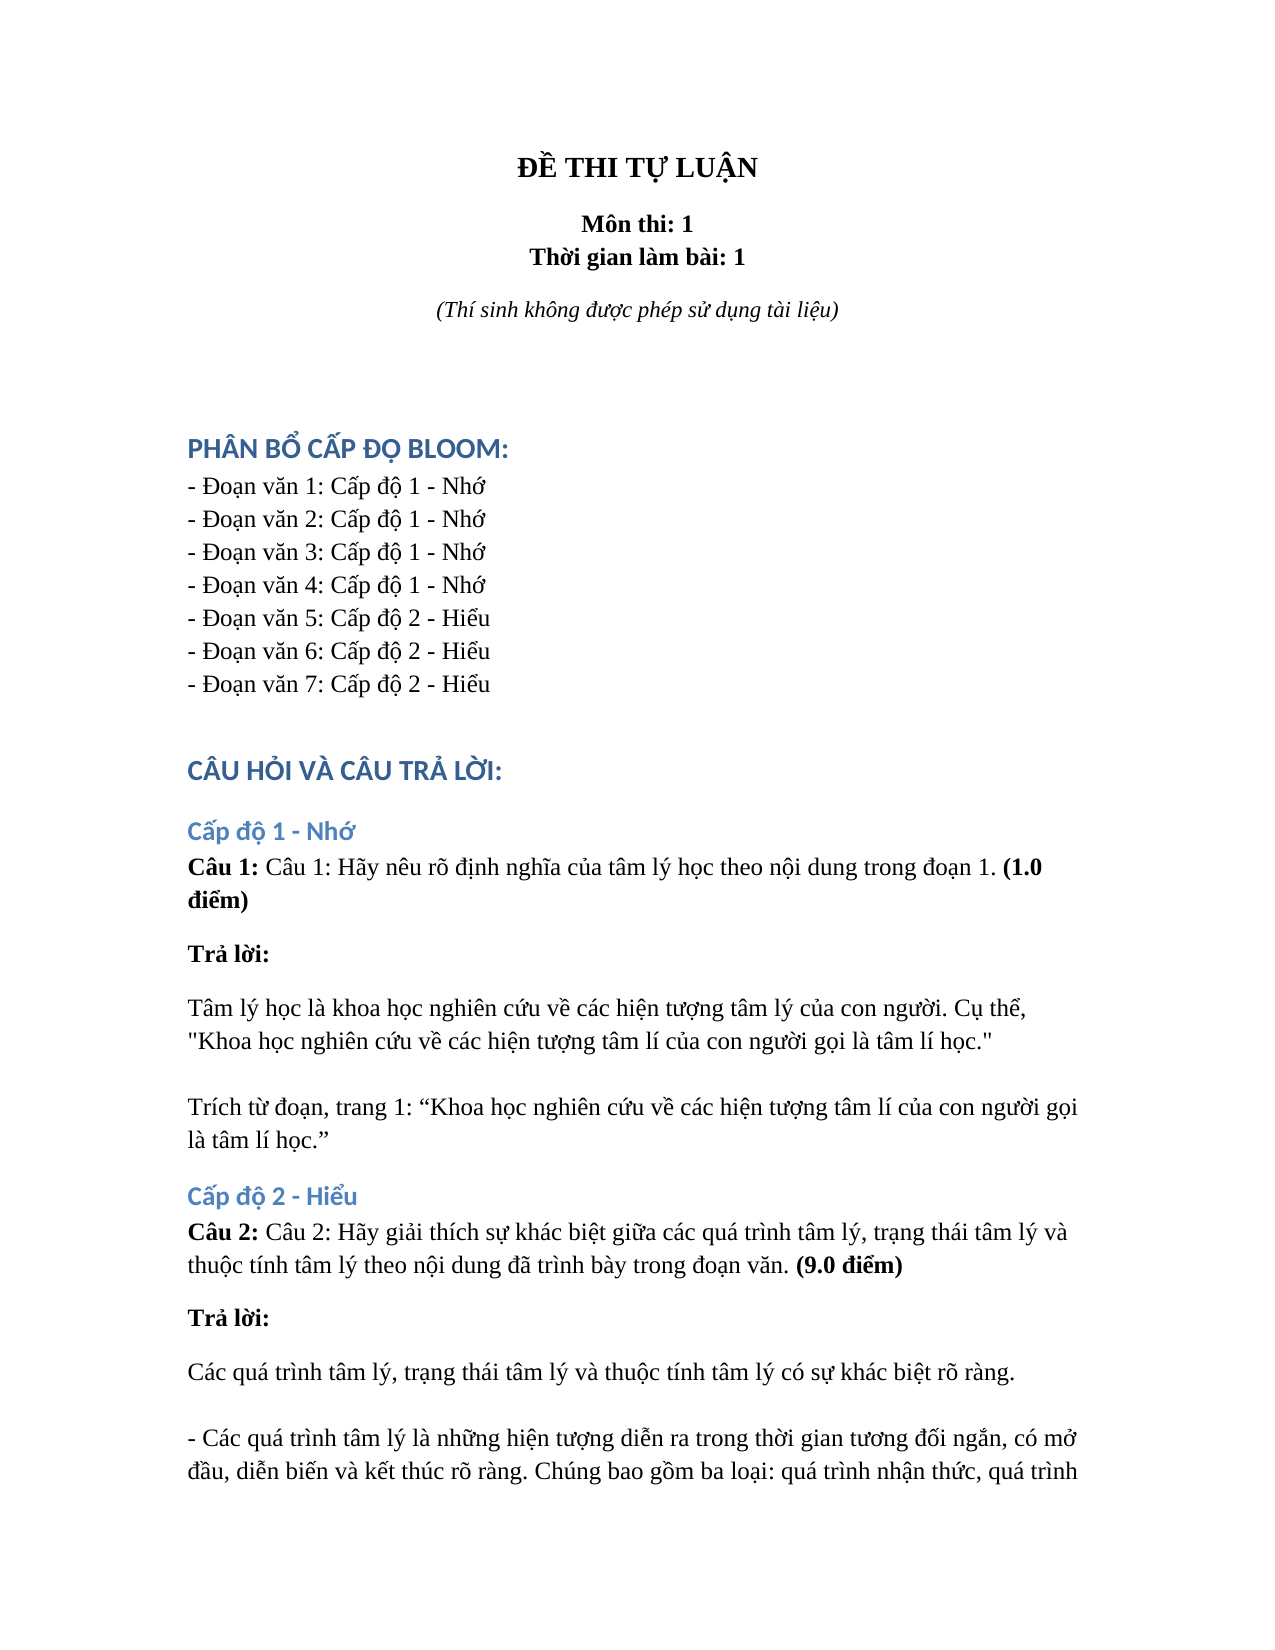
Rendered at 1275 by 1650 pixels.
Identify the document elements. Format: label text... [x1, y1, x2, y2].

text (Thí sinh không được phép sử dụng tài liệu) [187, 296, 1087, 323]
text ĐỀ THI TỰ LUẬN [187, 150, 1087, 183]
text Môn thi: 1 Thời gian làm bài: 1 [187, 209, 1087, 271]
text Trả lời: [187, 1303, 1087, 1332]
subtitle CÂU HỎI VÀ CÂU TRẢ LỜI: [187, 752, 1087, 788]
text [187, 1357, 1087, 1485]
subtitle PHÂN BỔ CẤP ĐỘ BLOOM: [187, 430, 1087, 466]
text Câu 1: Câu 1: Hãy nêu rõ định nghĩa của tâm lý học theo nội dung trong đoạn 1. (1.0 điểm) [187, 852, 1087, 914]
text Câu 2: Câu 2: Hãy giải thích sự khác biệt giữa các quá trình tâm lý, trạng thái tâm lý và thuộc tính tâm lý theo nội dung đã trình bày trong đoạn văn. (9.0 điểm) [187, 1217, 1087, 1278]
text Tâm lý học là khoa học nghiên cứu về các hiện tượng tâm lý của con người. Cụ thể, "Khoa học nghiên cứu về các hiện tượng tâm lí của con người gọi là tâm lí học." Trích từ đoạn, trang 1: “Khoa học nghiên cứu về các hiện tượng tâm lí của con người gọi là tâm lí học.” [187, 993, 1087, 1154]
subtitle Cấp độ 2 - Hiểu [187, 1179, 1087, 1212]
subtitle Cấp độ 1 - Nhớ [187, 814, 1087, 847]
text Trả lời: [187, 939, 1087, 968]
text - Đoạn văn 1: Cấp độ 1 - Nhớ - Đoạn văn 2: Cấp độ 1 - Nhớ - Đoạn văn 3: Cấp độ 1 - Nhớ - Đoạn văn 4: Cấp độ 1 - Nhớ - Đoạn văn 5: Cấp độ 2 - Hiểu - Đoạn văn 6: Cấp độ 2 - Hiểu - Đoạn văn 7: Cấp độ 2 - Hiểu [187, 471, 1087, 698]
